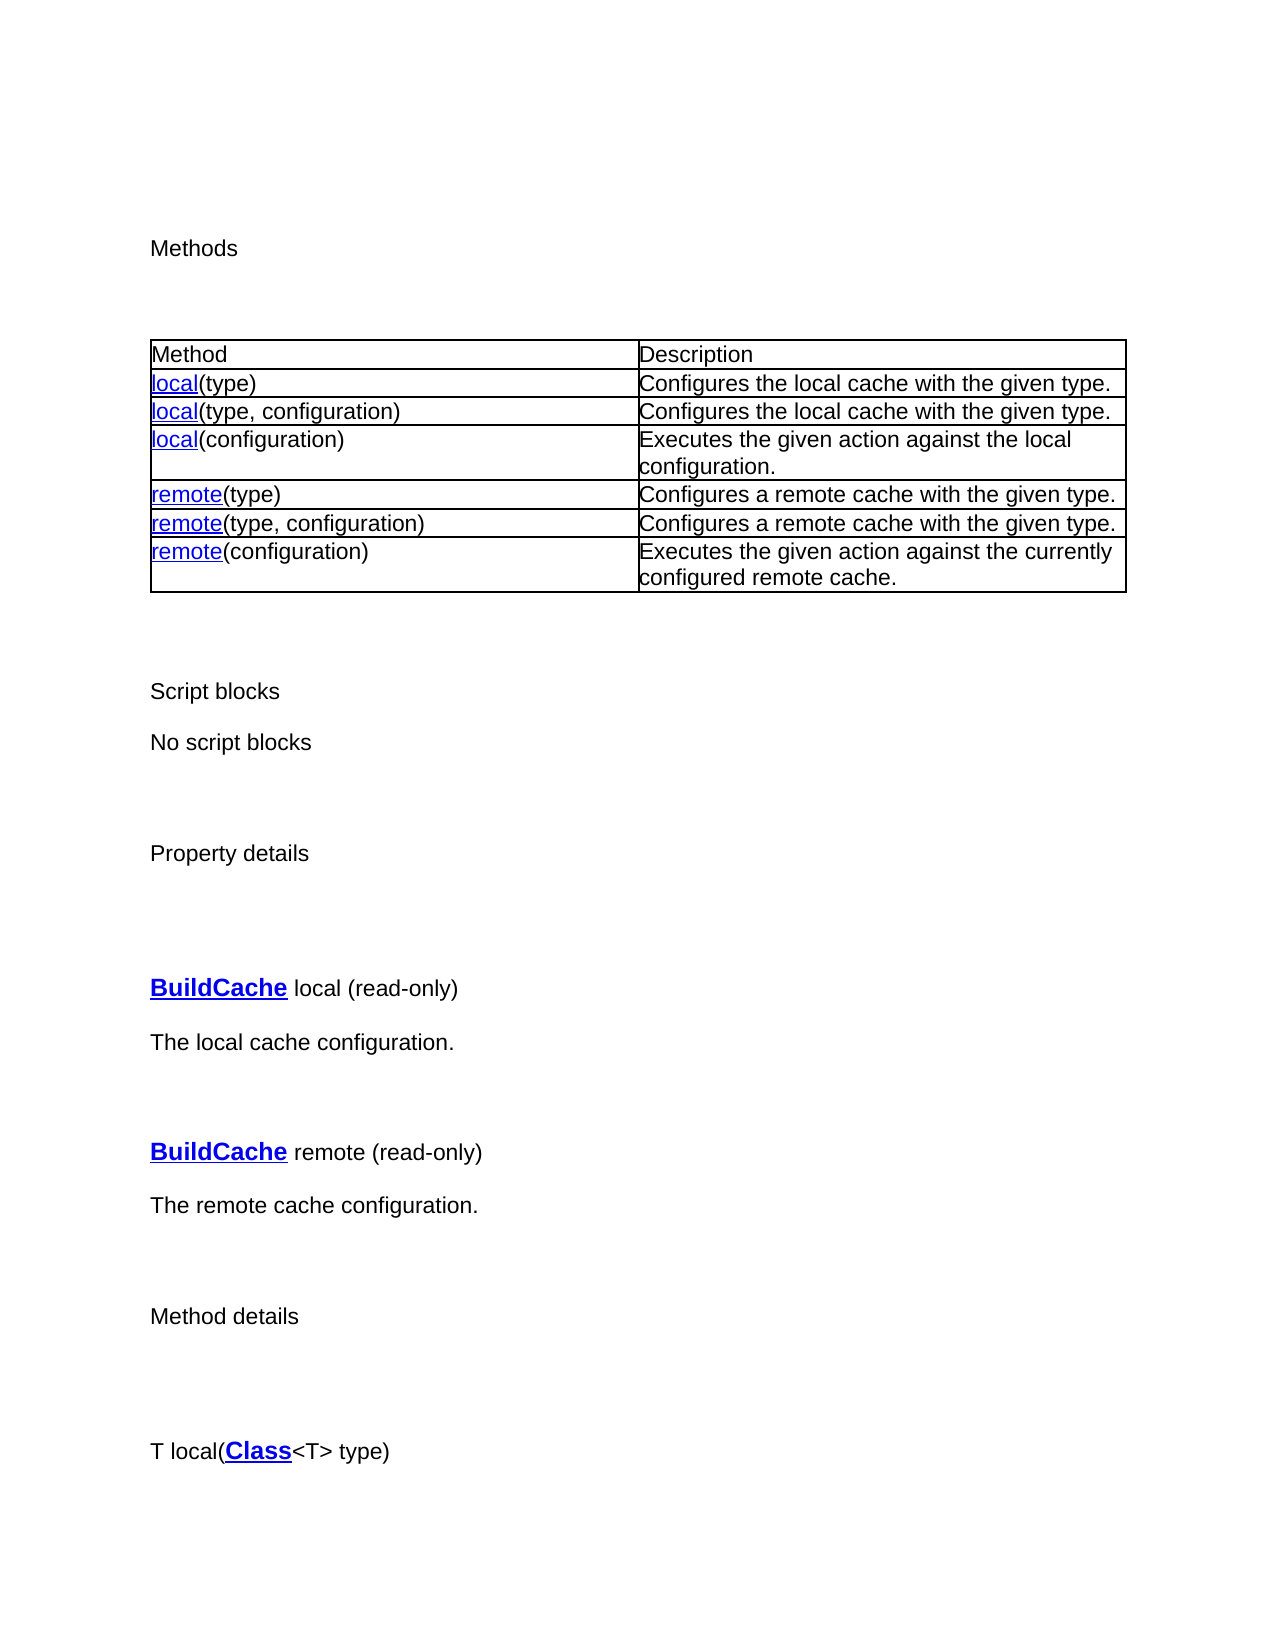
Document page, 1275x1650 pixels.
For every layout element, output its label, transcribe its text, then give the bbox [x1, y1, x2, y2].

table_cell local(type) [152, 370, 638, 396]
table_header Description [640, 341, 1125, 367]
table_cell Configures a remote cache with the given type. [640, 481, 1125, 507]
table_cell remote(type, configuration) [152, 510, 638, 536]
text BuildCache local (read-only) [150, 973, 1125, 1002]
table_cell local(type, configuration) [152, 398, 638, 424]
table_cell remote(type) [152, 481, 638, 507]
text Method details [150, 1303, 1125, 1329]
text Script blocks [150, 678, 1125, 704]
text T local(Class<T> type) [150, 1436, 1125, 1465]
table_cell Configures the local cache with the given type. [640, 398, 1125, 424]
table_cell Executes the given action against the currently configured remote cache. [640, 538, 1125, 591]
table_cell Executes the given action against the local configuration. [640, 426, 1125, 479]
text No script blocks [150, 729, 1125, 755]
text The local cache configuration. [150, 1029, 1125, 1055]
text The remote cache configuration. [150, 1192, 1125, 1218]
table_cell local(configuration) [152, 426, 638, 479]
table_cell Configures a remote cache with the given type. [640, 510, 1125, 536]
table_cell remote(configuration) [152, 538, 638, 591]
text Methods [150, 235, 1125, 261]
table_cell Configures the local cache with the given type. [640, 370, 1125, 396]
table_header Method [152, 341, 638, 367]
text BuildCache remote (read-only) [150, 1137, 1125, 1165]
text Property details [150, 840, 1125, 867]
